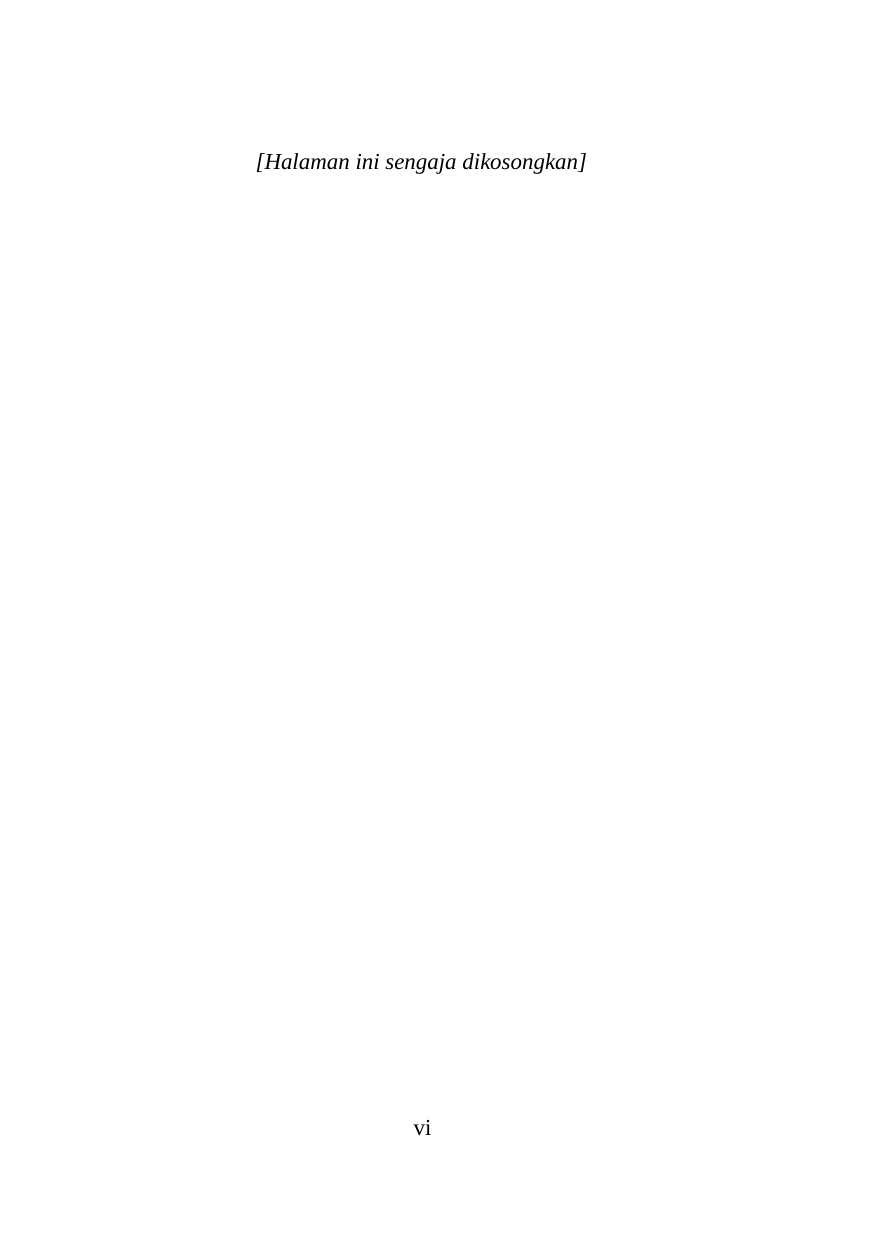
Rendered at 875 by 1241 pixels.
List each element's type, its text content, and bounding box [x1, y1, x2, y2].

text [Halaman ini sengaja dikosongkan] [118, 148, 726, 174]
